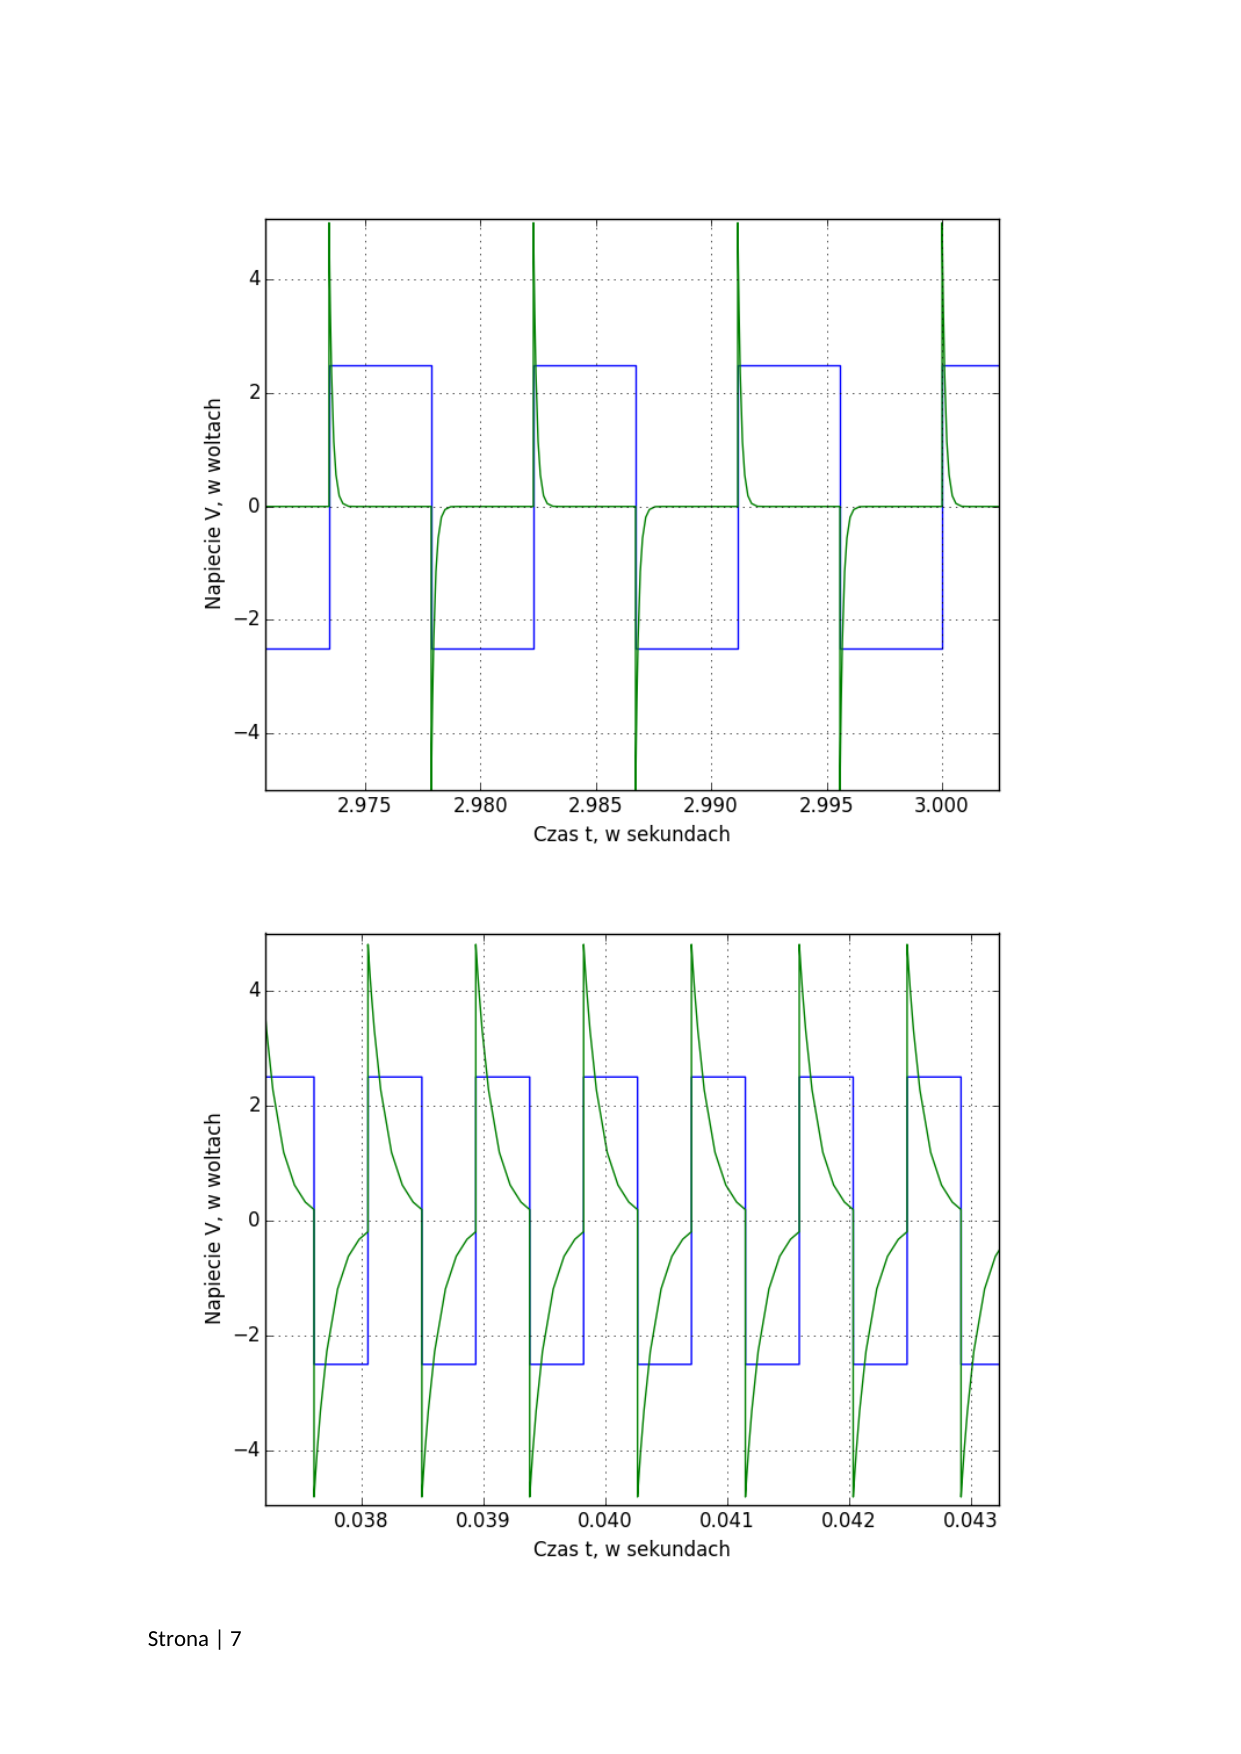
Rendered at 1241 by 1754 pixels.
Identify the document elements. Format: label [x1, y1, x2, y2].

picture [147, 147, 1093, 861]
picture [147, 862, 1093, 1576]
